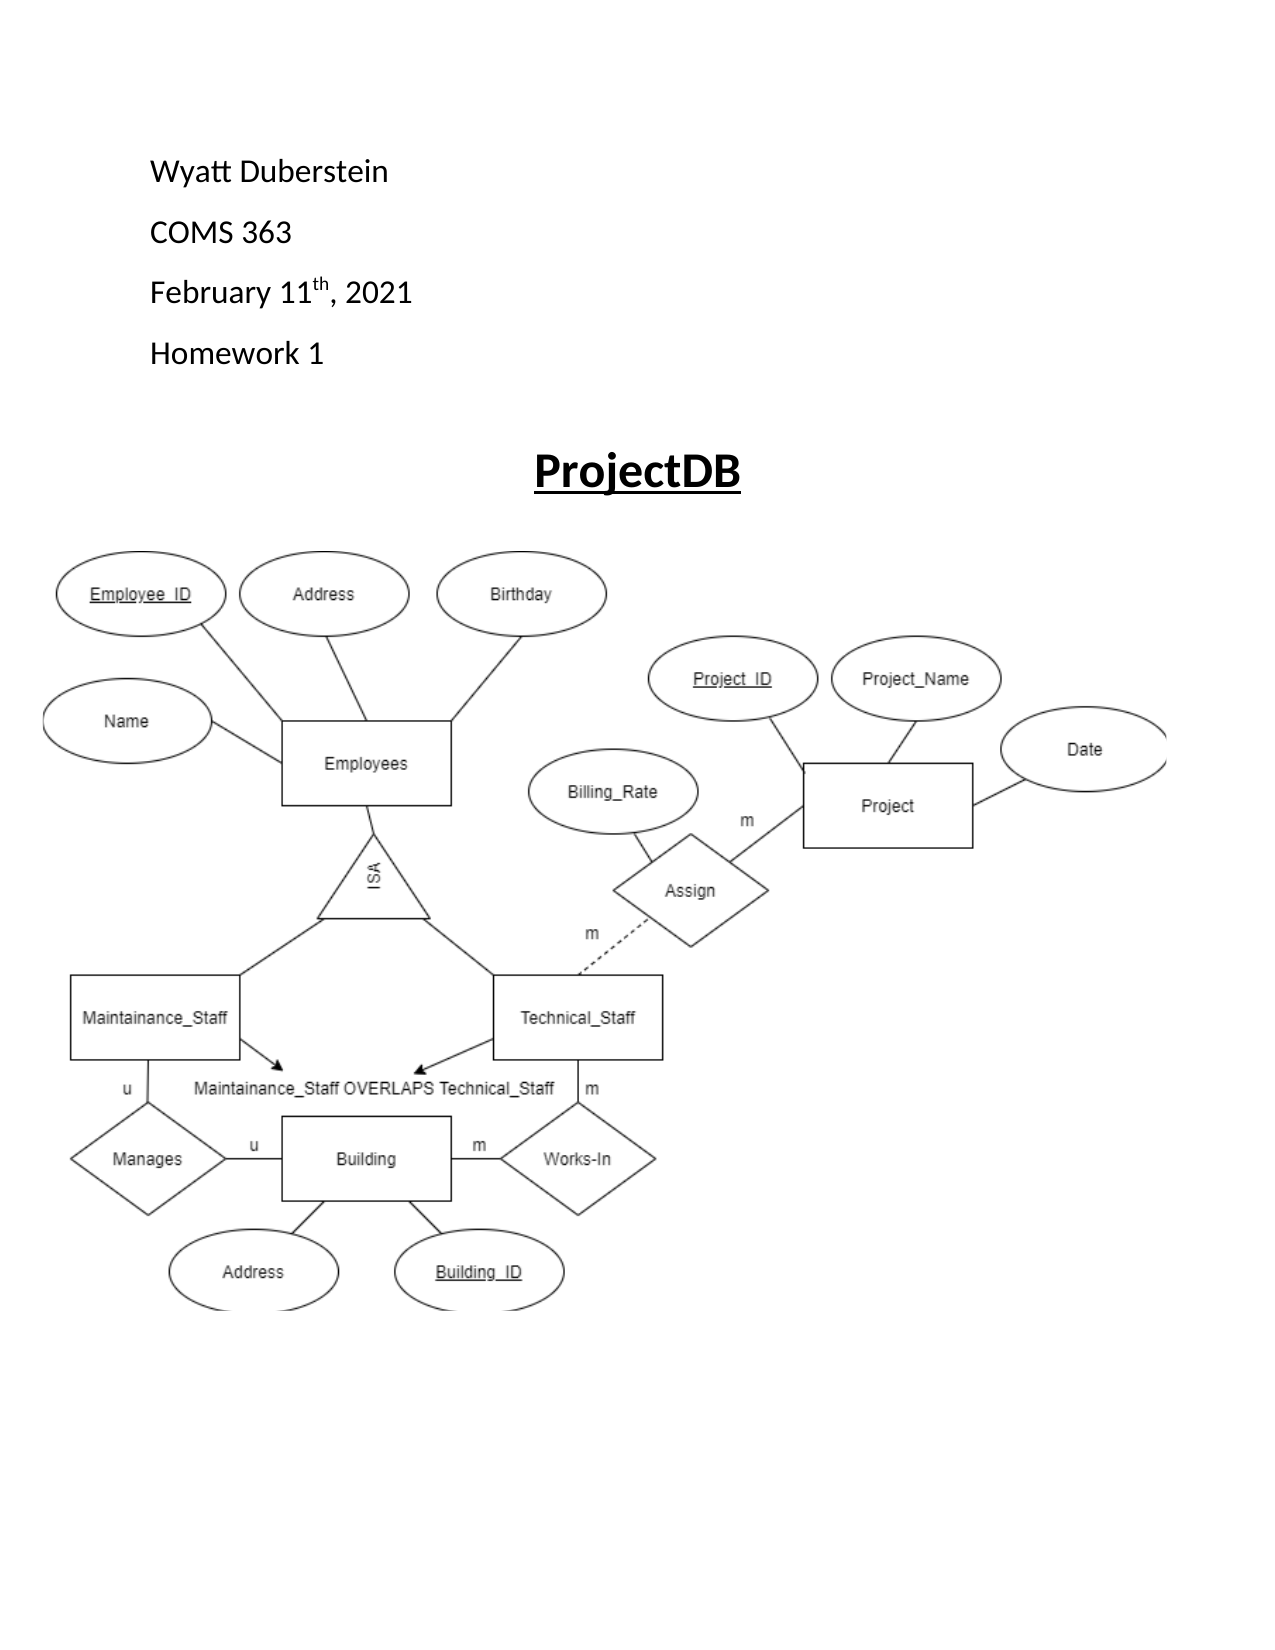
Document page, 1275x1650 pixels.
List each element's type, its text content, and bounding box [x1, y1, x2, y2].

text February 11th, 2021 [150, 271, 1125, 312]
text Homework 1 [150, 332, 1125, 373]
picture [42, 551, 1167, 1310]
text ProjectDB [150, 439, 1125, 500]
text Wyatt Duberstein [150, 150, 1125, 191]
text COMS 363 [150, 211, 1125, 251]
